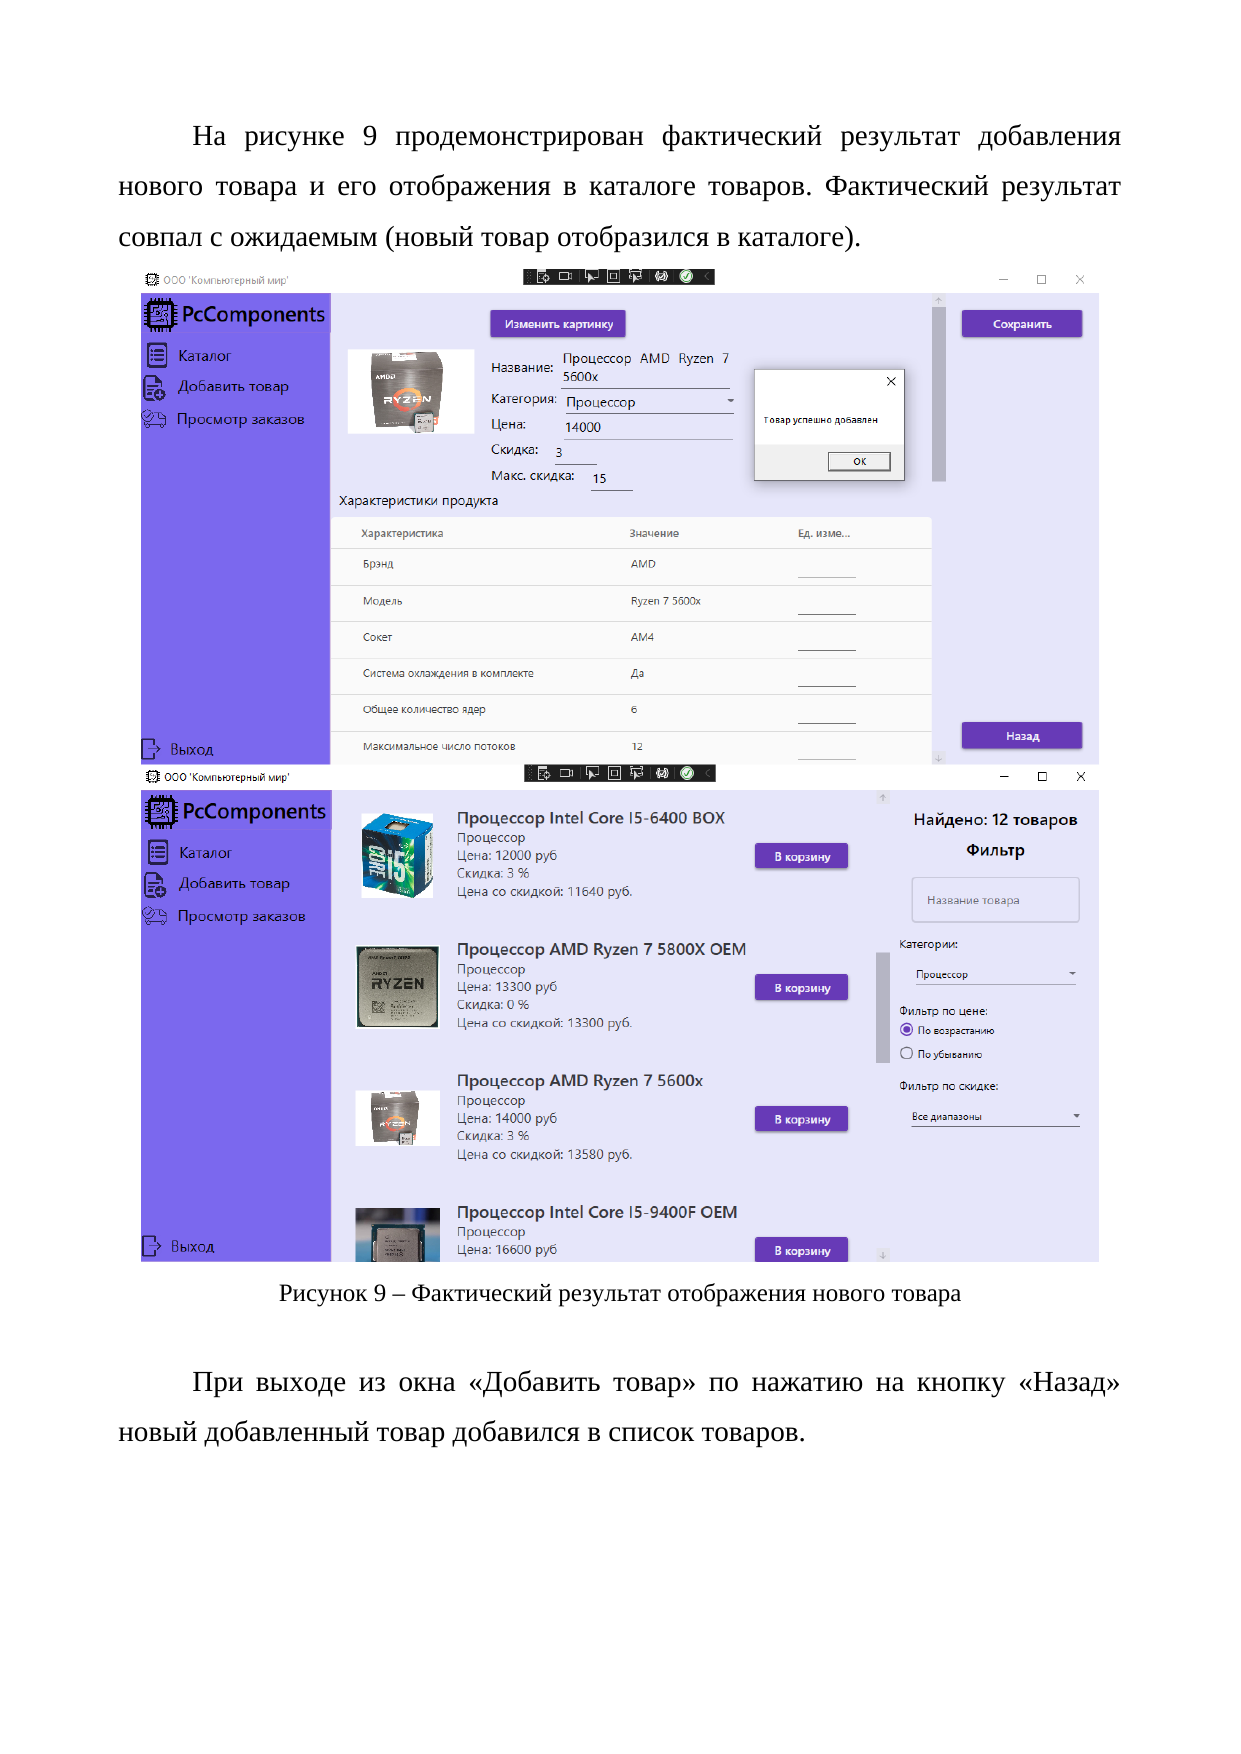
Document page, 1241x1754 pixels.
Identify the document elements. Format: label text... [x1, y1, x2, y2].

picture [141, 269, 1100, 1262]
text Рисунок 9 – Фактический результат отображения нового товара [118, 1278, 1122, 1307]
text На рисунке 9 продемонстрирован фактический результат добавления нового товара и его отображения в каталоге товаров. Фактический результат совпал с ожидаемым (новый товар отобразился в каталоге). [118, 118, 1122, 252]
text При выходе из окна «Добавить товар» по нажатию на кнопку «Назад» новый добавленный товар добавился в список товаров. [118, 1364, 1122, 1448]
